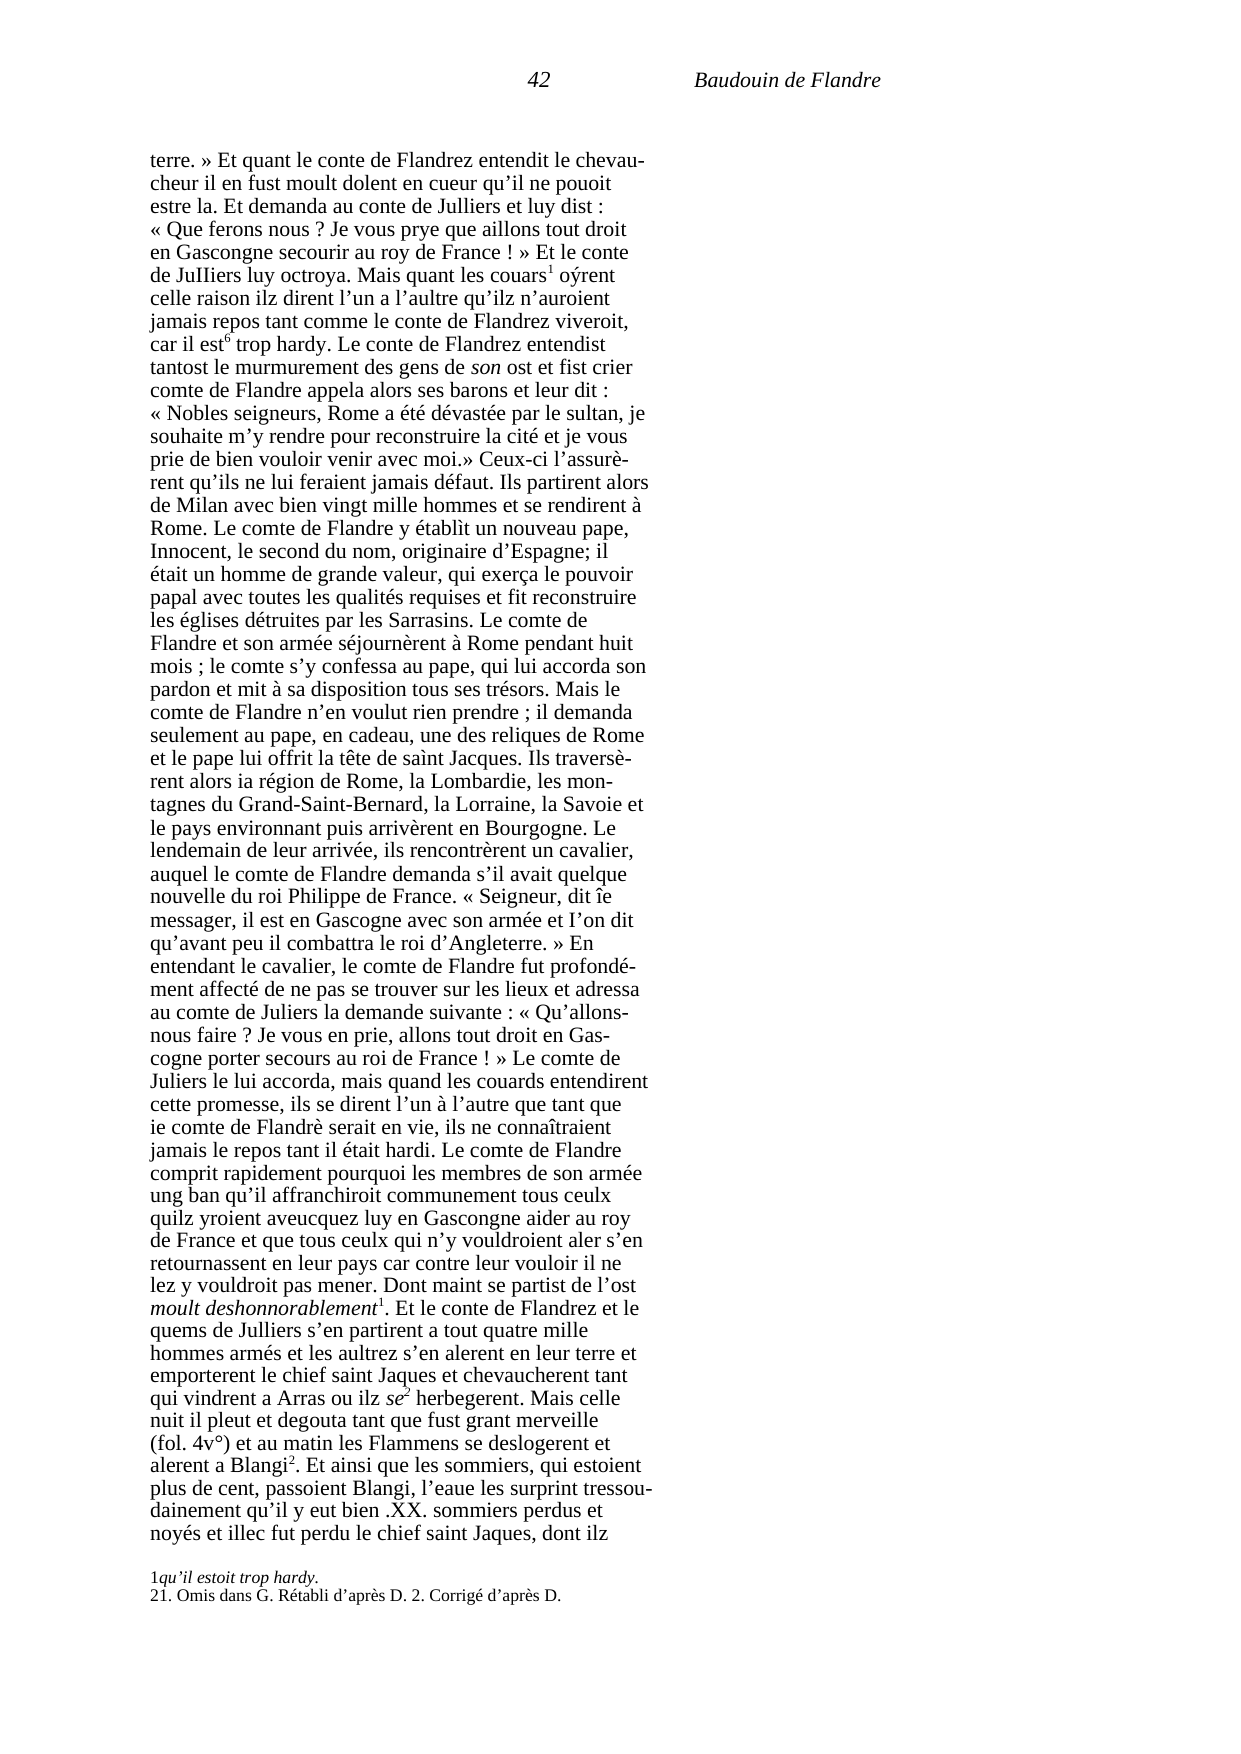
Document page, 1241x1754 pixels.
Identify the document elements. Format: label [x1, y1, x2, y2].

text [150, 149, 1090, 1185]
text [150, 1185, 1090, 1545]
